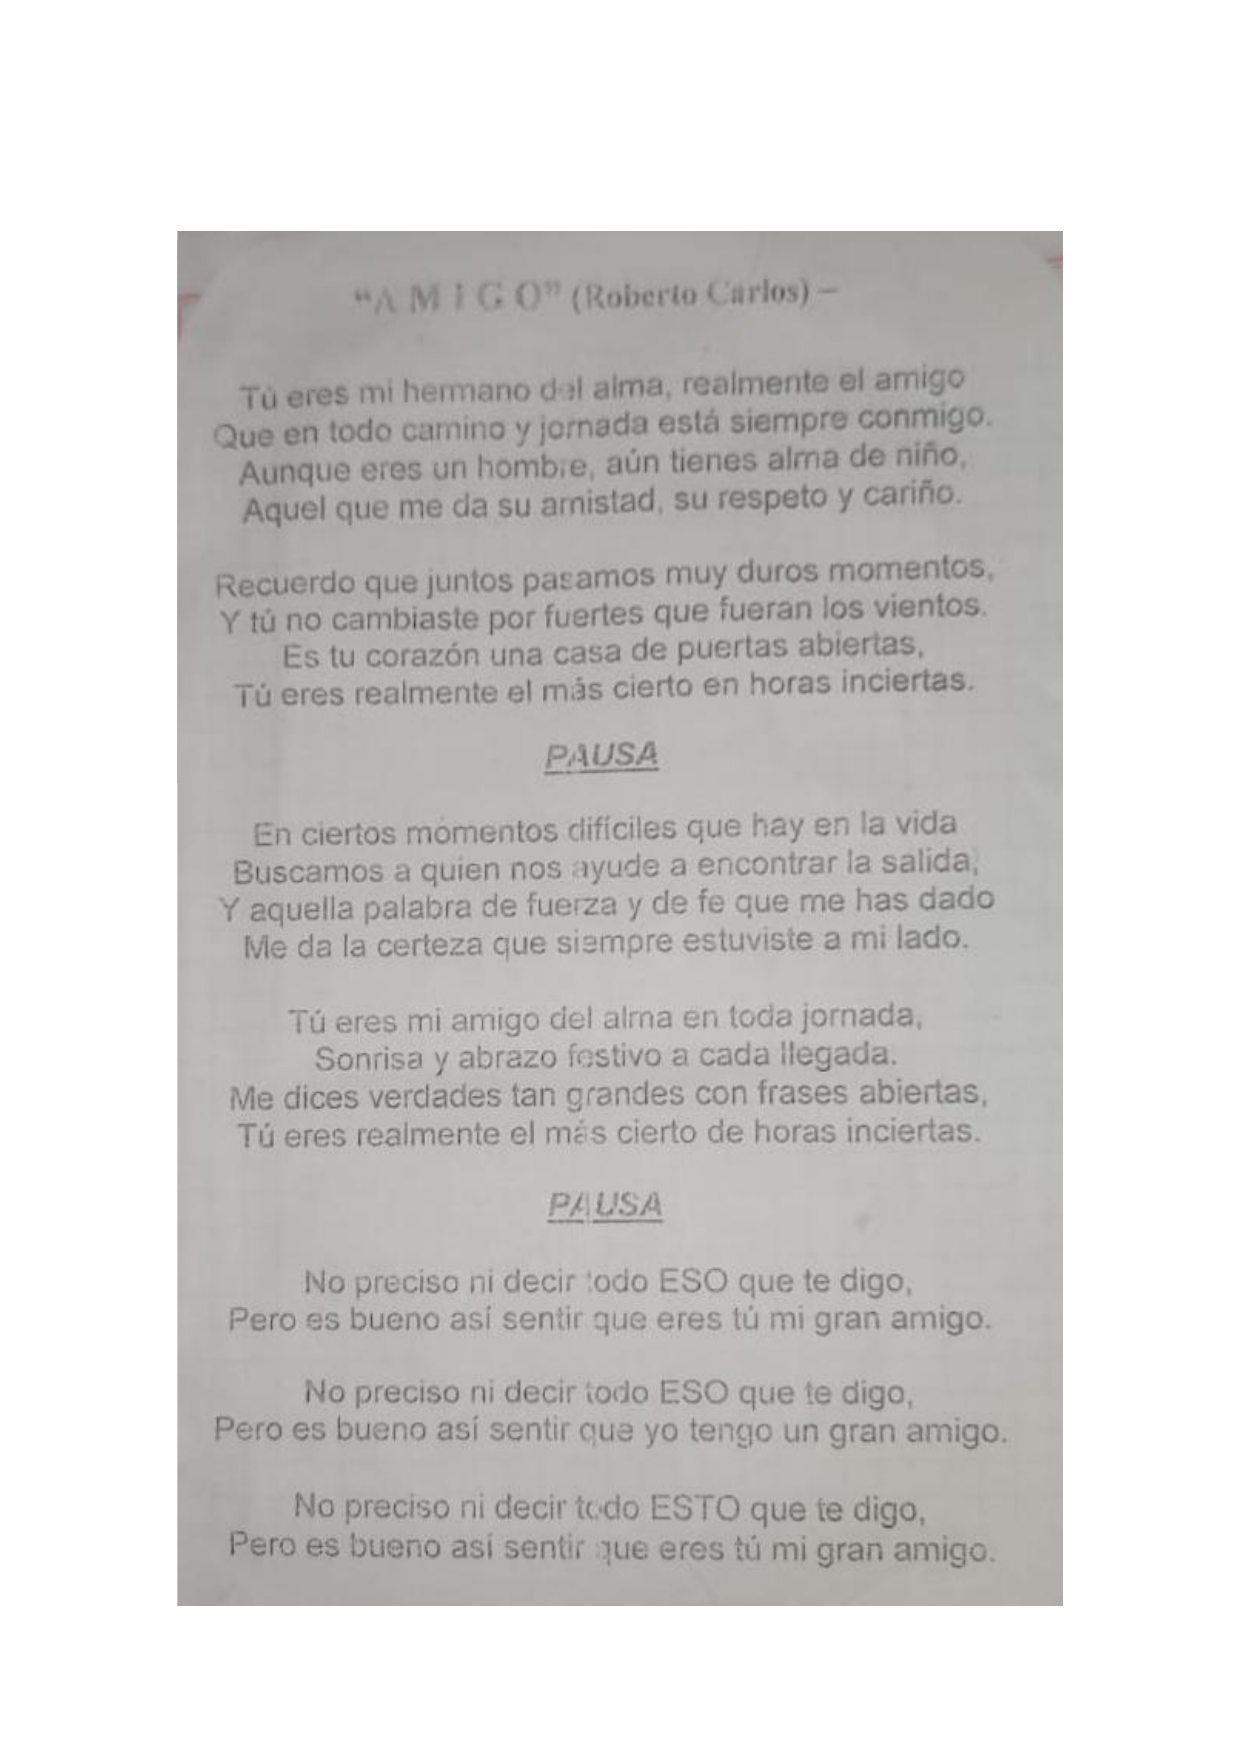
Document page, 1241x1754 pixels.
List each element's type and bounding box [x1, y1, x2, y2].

picture [177, 231, 1063, 1606]
